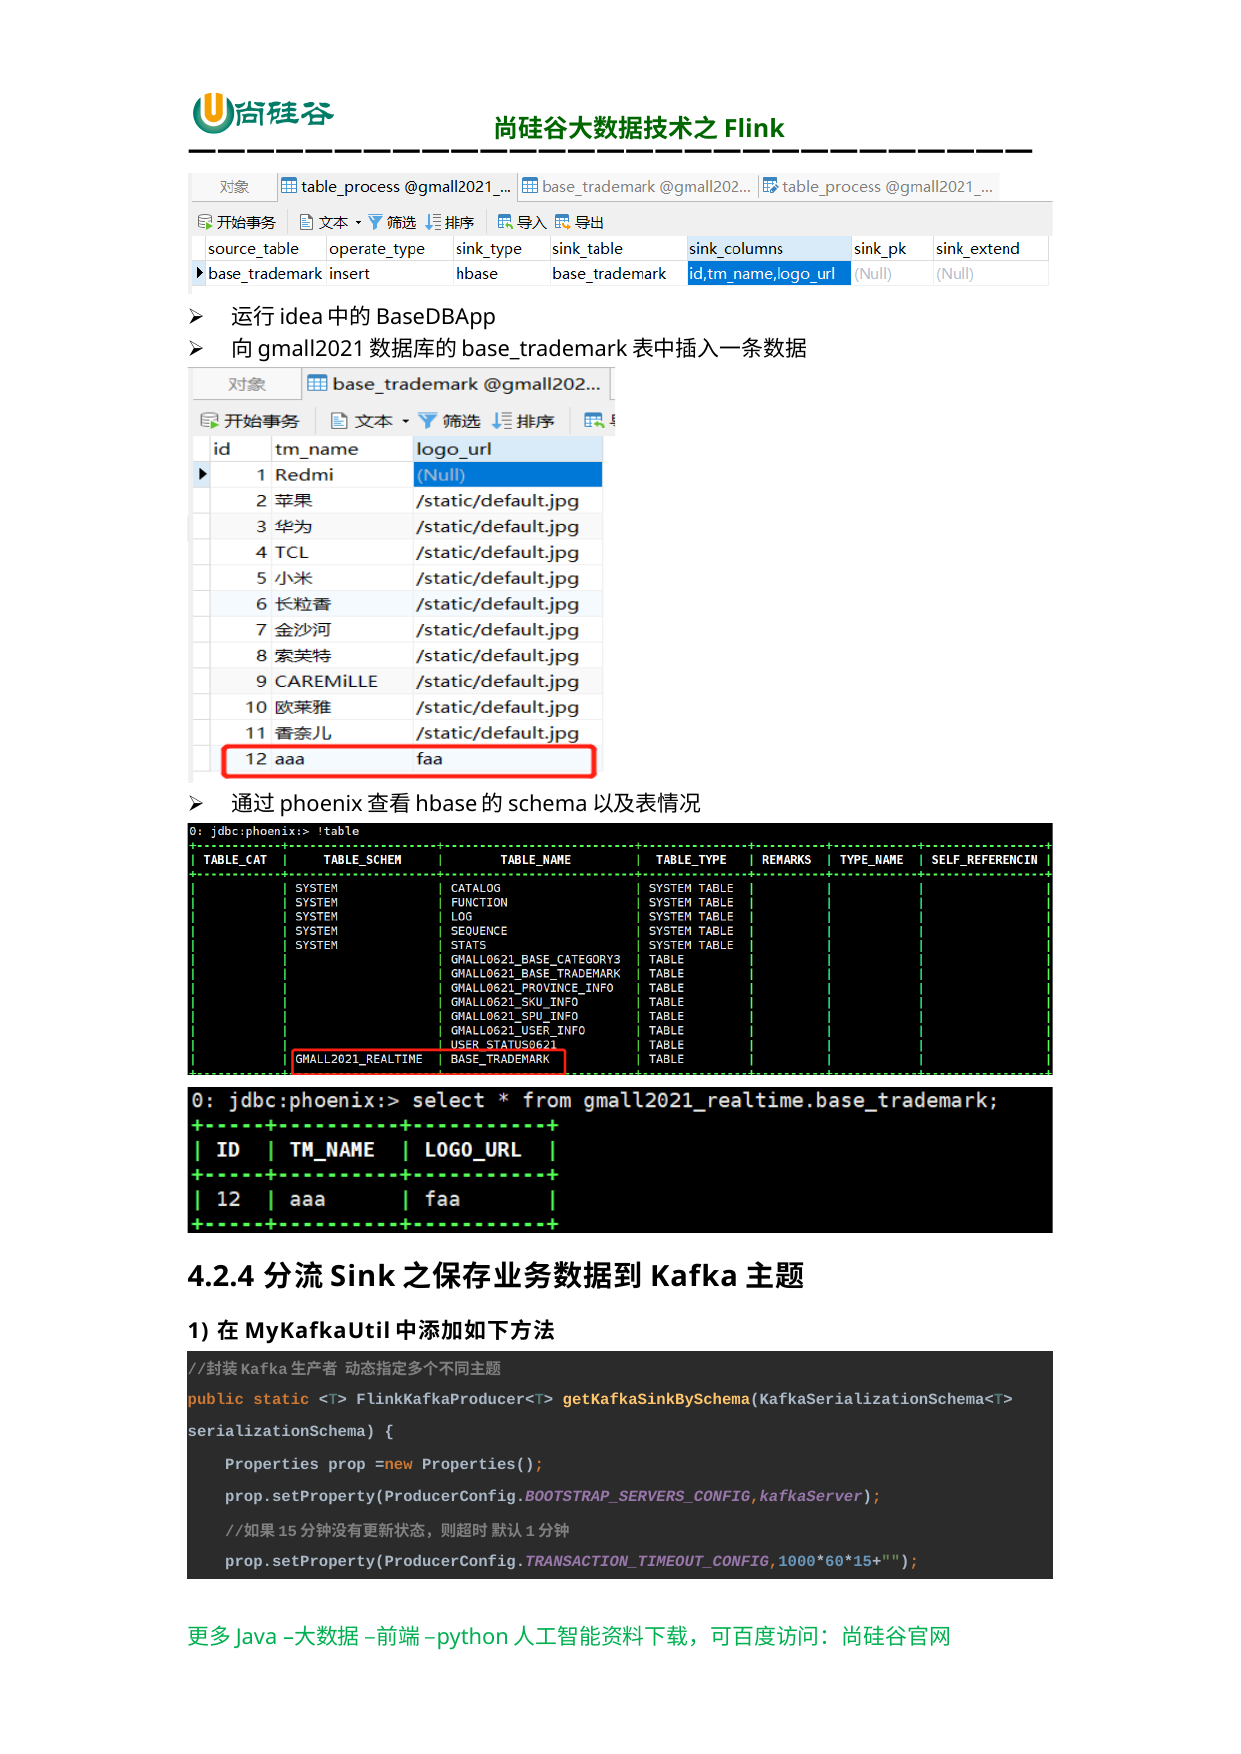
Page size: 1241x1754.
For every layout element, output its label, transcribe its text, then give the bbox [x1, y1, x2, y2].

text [187, 1384, 1053, 1579]
subtitle 分流Sink之保存业务数据到Kafka主题 [187, 1241, 1053, 1306]
list 通过phoenix查看hbase的schema以及表情况 [187, 786, 1053, 819]
picture [187, 88, 338, 138]
subtitle 在MyKafkaUtil中添加如下方法 [187, 1312, 1053, 1345]
picture [187, 367, 615, 783]
list 运行idea中的BaseDBApp [187, 299, 1053, 331]
text //封装Kafka生产者 动态指定多个不同主题 [187, 1351, 1053, 1384]
picture [187, 1087, 1053, 1233]
picture [187, 173, 1053, 294]
picture [187, 823, 1053, 1075]
list 向gmall2021数据库的base_trademark表中插入一条数据 [187, 331, 1053, 364]
